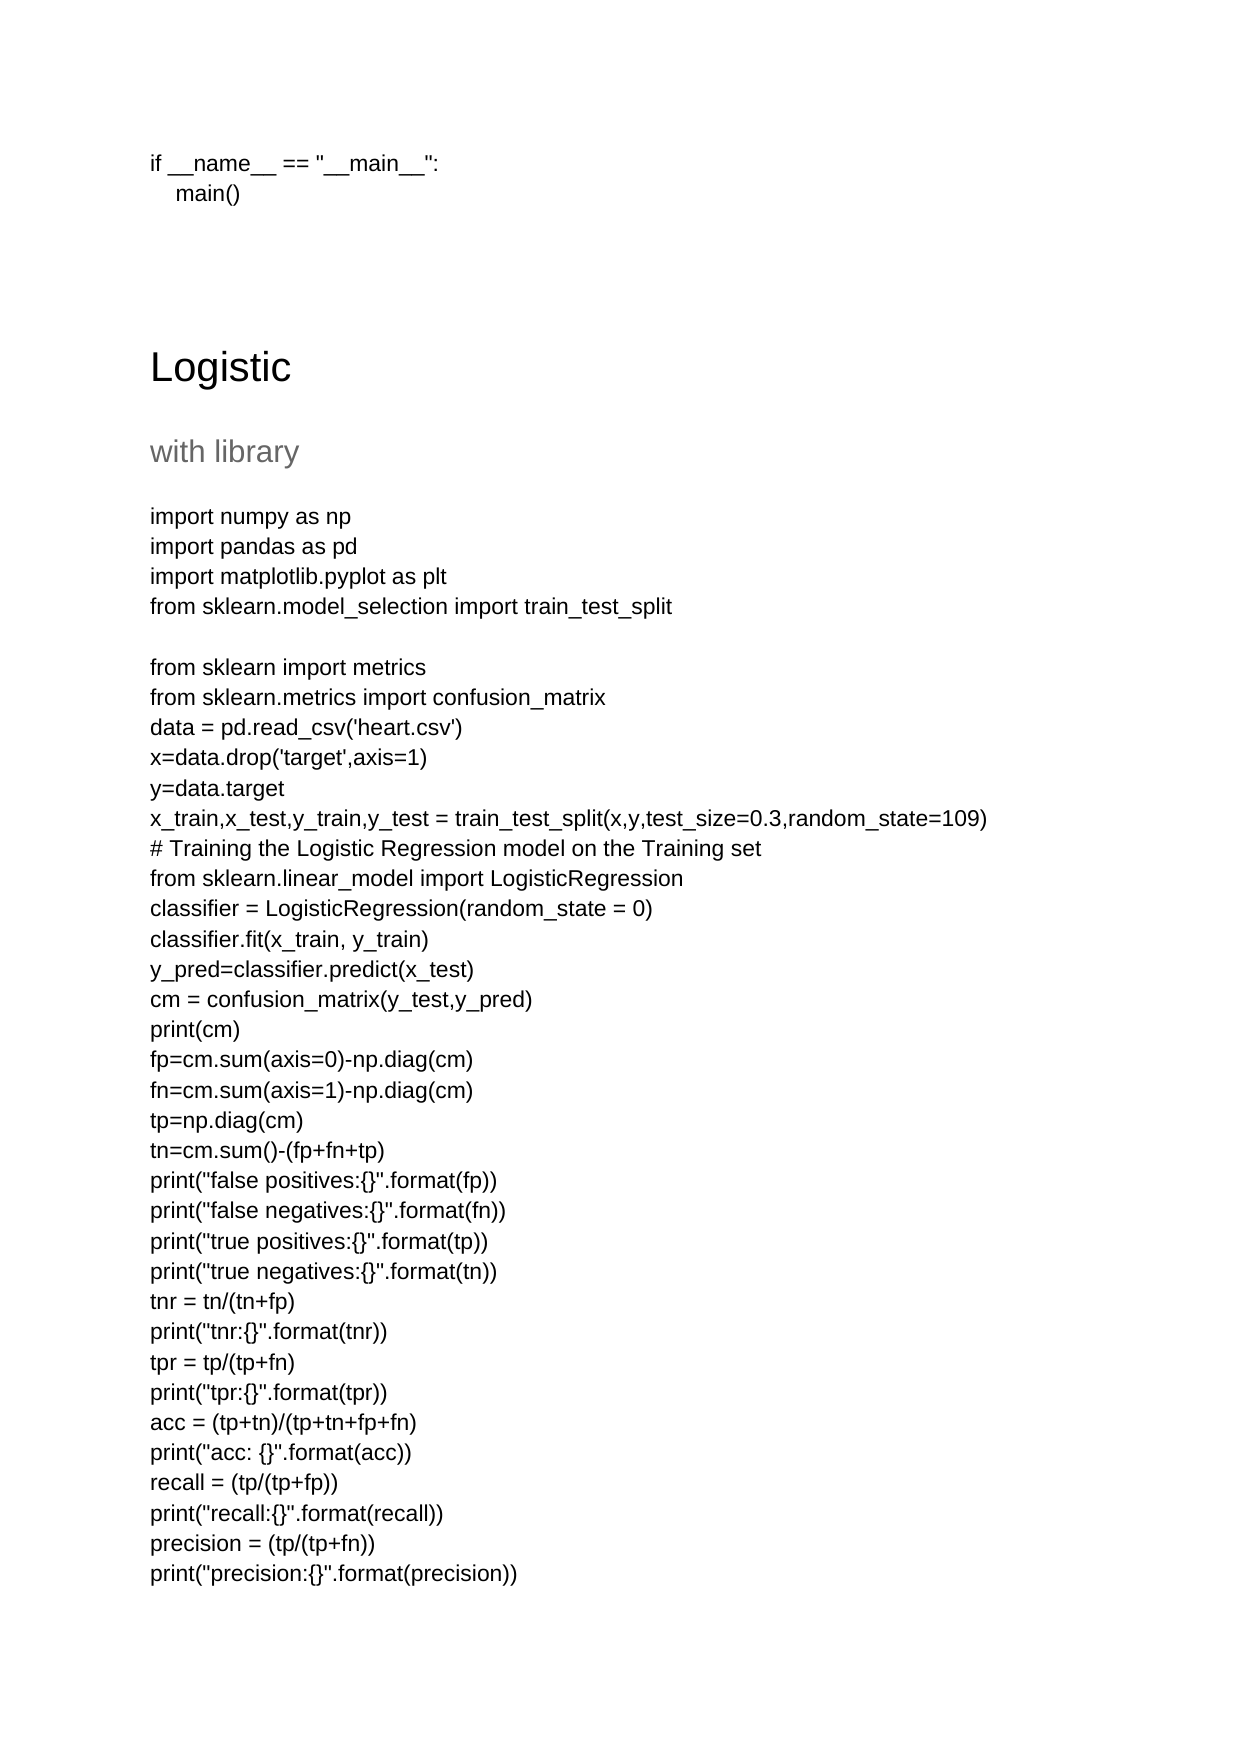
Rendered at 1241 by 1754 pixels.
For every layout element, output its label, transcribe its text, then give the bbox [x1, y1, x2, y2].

text fp=cm.sum(axis=0)-np.diag(cm) [150, 1046, 1090, 1073]
text tpr = tp/(tp+fn) [150, 1348, 1090, 1375]
text import pandas as pd [150, 533, 1090, 559]
text print("false negatives:{}".format(fn)) [150, 1197, 1090, 1224]
text tp=np.diag(cm) [150, 1107, 1090, 1133]
text y_pred=classifier.predict(x_test) [150, 956, 1090, 982]
text print("false positives:{}".format(fp)) [150, 1167, 1090, 1193]
text print("true positives:{}".format(tp)) [150, 1228, 1090, 1254]
text fn=cm.sum(axis=1)-np.diag(cm) [150, 1077, 1090, 1103]
text from sklearn.metrics import confusion_matrix [150, 684, 1090, 710]
text import numpy as np [150, 503, 1090, 529]
text y=data.target [150, 774, 1090, 801]
text tnr = tn/(tn+fp) [150, 1288, 1090, 1314]
text cm = confusion_matrix(y_test,y_pred) [150, 986, 1090, 1012]
text import matplotlib.pyplot as plt [150, 563, 1090, 589]
text main() [150, 180, 1090, 207]
text from sklearn import metrics [150, 654, 1090, 680]
text tn=cm.sum()-(fp+fn+tp) [150, 1137, 1090, 1163]
text classifier.fit(x_train, y_train) [150, 926, 1090, 952]
subtitle with library [150, 433, 1090, 469]
text print("true negatives:{}".format(tn)) [150, 1258, 1090, 1284]
text print("precision:{}".format(precision)) [150, 1560, 1090, 1586]
text classifier = LogisticRegression(random_state = 0) [150, 895, 1090, 922]
text print(cm) [150, 1016, 1090, 1042]
text acc = (tp+tn)/(tp+tn+fp+fn) [150, 1409, 1090, 1435]
text # Training the Logistic Regression model on the Training set [150, 835, 1090, 861]
text recall = (tp/(tp+fp)) [150, 1469, 1090, 1496]
text print("tnr:{}".format(tnr)) [150, 1318, 1090, 1344]
text print("acc: {}".format(acc)) [150, 1439, 1090, 1465]
text if __name__ == "__main__": [150, 150, 1090, 176]
text from sklearn.model_selection import train_test_split [150, 593, 1090, 619]
text print("tpr:{}".format(tpr)) [150, 1379, 1090, 1405]
text print("recall:{}".format(recall)) [150, 1499, 1090, 1526]
text precision = (tp/(tp+fn)) [150, 1530, 1090, 1556]
text x_train,x_test,y_train,y_test = train_test_split(x,y,test_size=0.3,random_state=109) [150, 805, 1090, 831]
subtitle Logistic [150, 343, 1090, 391]
text from sklearn.linear_model import LogisticRegression [150, 865, 1090, 891]
text x=data.drop('target',axis=1) [150, 744, 1090, 771]
text data = pd.read_csv('heart.csv') [150, 714, 1090, 740]
